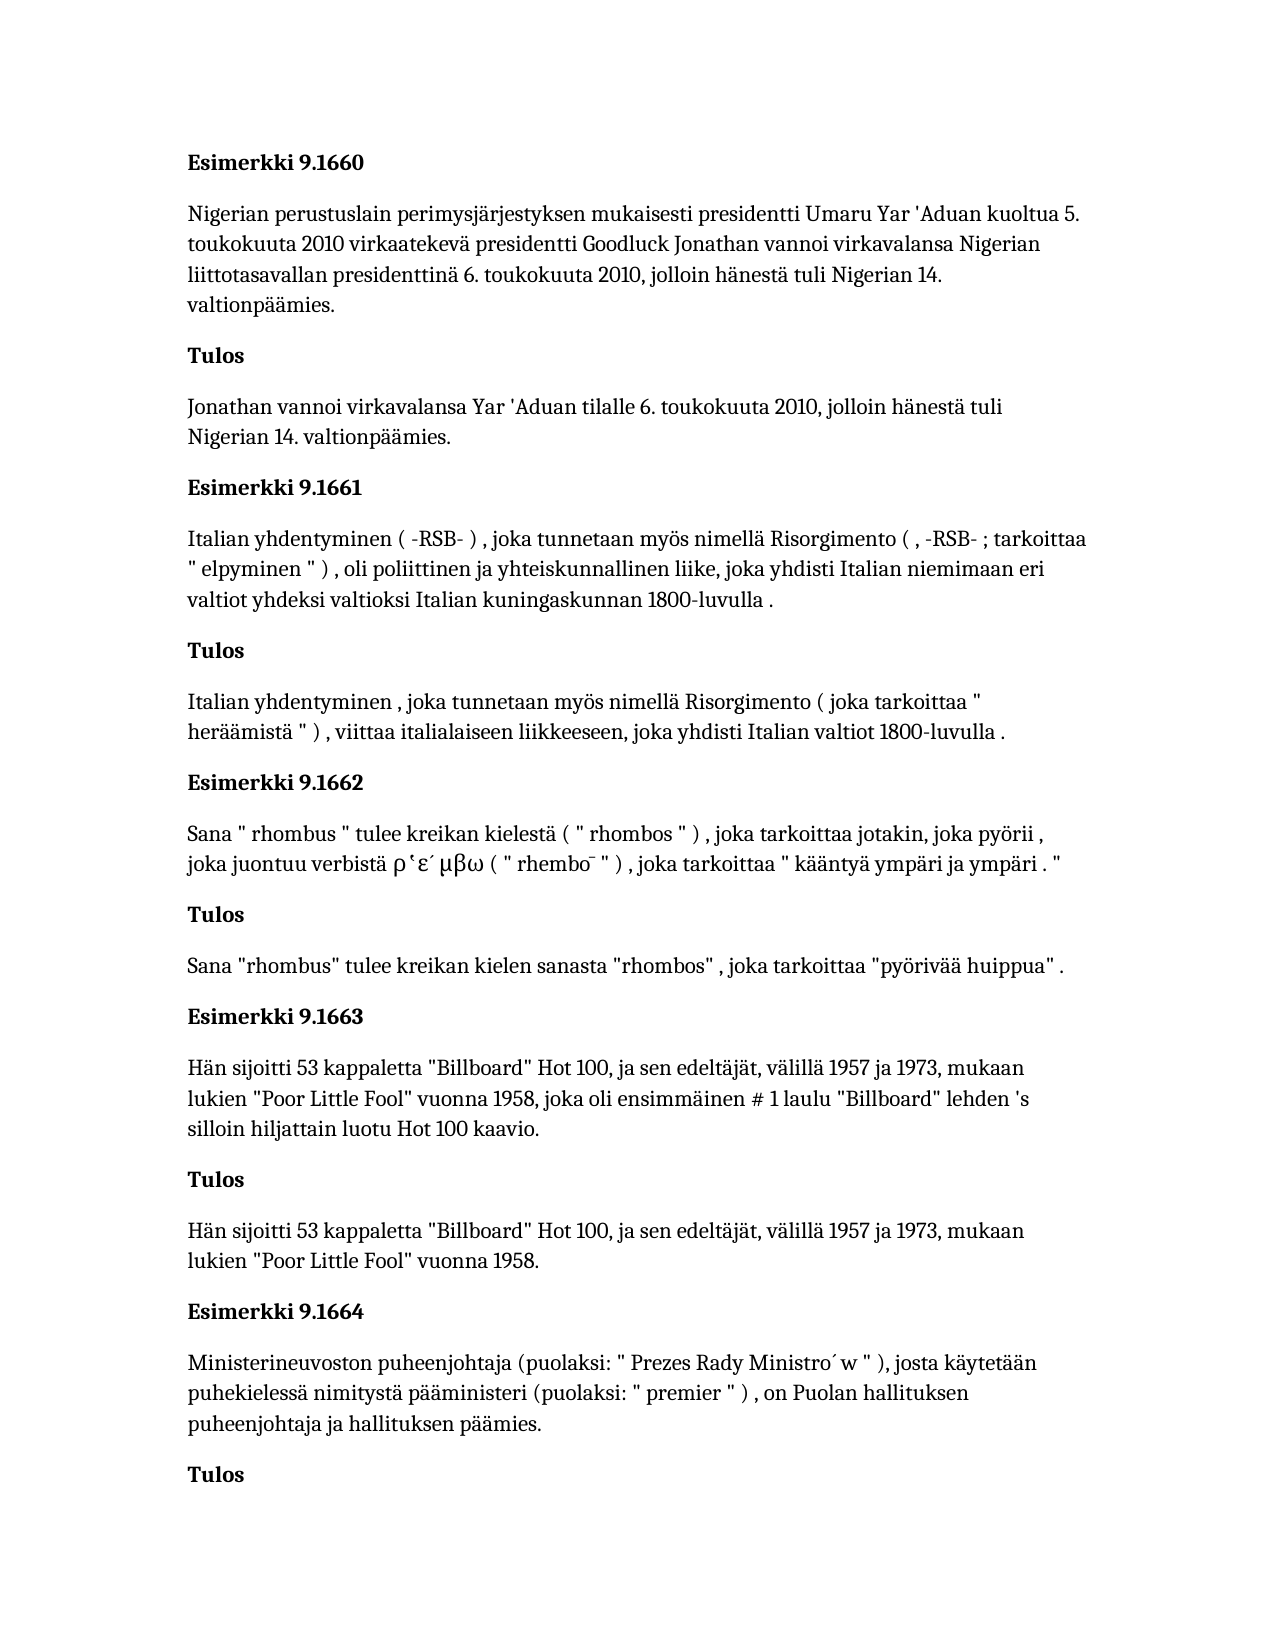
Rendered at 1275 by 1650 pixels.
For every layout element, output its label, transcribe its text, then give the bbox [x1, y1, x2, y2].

text Jonathan vannoi virkavalansa Yar 'Aduan tilalle 6. toukokuuta 2010, jolloin hänestä tuli Nigerian 14. valtionpäämies. [187, 394, 1087, 450]
text Italian yhdentyminen , joka tunnetaan myös nimellä Risorgimento ( joka tarkoittaa " heräämistä " ) , viittaa italialaiseen liikkeeseen, joka yhdisti Italian valtiot 1800-luvulla . [187, 688, 1087, 745]
text Esimerkki 9.1663 [187, 1004, 1087, 1031]
text Tulos [187, 637, 1087, 664]
text Esimerkki 9.1662 [187, 770, 1087, 796]
text Esimerkki 9.1661 [187, 475, 1087, 501]
text Hän sijoitti 53 kappaletta "Billboard" Hot 100, ja sen edeltäjät, välillä 1957 ja 1973, mukaan lukien "Poor Little Fool" vuonna 1958. [187, 1218, 1087, 1274]
text Ministerineuvoston puheenjohtaja (puolaksi: " Prezes Rady Ministro ́ w " ), josta käytetään puhekielessä nimitystä pääministeri (puolaksi: " premier " ) , on Puolan hallituksen puheenjohtaja ja hallituksen päämies. [187, 1350, 1087, 1437]
text Esimerkki 9.1664 [187, 1299, 1087, 1325]
text Tulos [187, 1461, 1087, 1488]
text Hän sijoitti 53 kappaletta "Billboard" Hot 100, ja sen edeltäjät, välillä 1957 ja 1973, mukaan lukien "Poor Little Fool" vuonna 1958, joka oli ensimmäinen # 1 laulu "Billboard" lehden 's silloin hiljattain luotu Hot 100 kaavio. [187, 1055, 1087, 1142]
text Italian yhdentyminen ( -RSB- ) , joka tunnetaan myös nimellä Risorgimento ( , -RSB- ; tarkoittaa " elpyminen " ) , oli poliittinen ja yhteiskunnallinen liike, joka yhdisti Italian niemimaan eri valtiot yhdeksi valtioksi Italian kuningaskunnan 1800-luvulla . [187, 526, 1087, 613]
text Sana "rhombus" tulee kreikan kielen sanasta "rhombos" , joka tarkoittaa "pyörivää huippua" . [187, 953, 1087, 979]
text Esimerkki 9.1660 [187, 150, 1087, 176]
text Nigerian perustuslain perimysjärjestyksen mukaisesti presidentti Umaru Yar 'Aduan kuoltua 5. toukokuuta 2010 virkaatekevä presidentti Goodluck Jonathan vannoi virkavalansa Nigerian liittotasavallan presidenttinä 6. toukokuuta 2010, jolloin hänestä tuli Nigerian 14. valtionpäämies. [187, 201, 1087, 318]
text Tulos [187, 902, 1087, 928]
text Sana " rhombus " tulee kreikan kielestä ( " rhombos " ) , joka tarkoittaa jotakin, joka pyörii , joka juontuu verbistä ρ ̔ ε ́ μβω ( " rhembo ̄ " ) , joka tarkoittaa " kääntyä ympäri ja ympäri . " [187, 821, 1087, 877]
text Tulos [187, 1167, 1087, 1193]
text Tulos [187, 343, 1087, 369]
